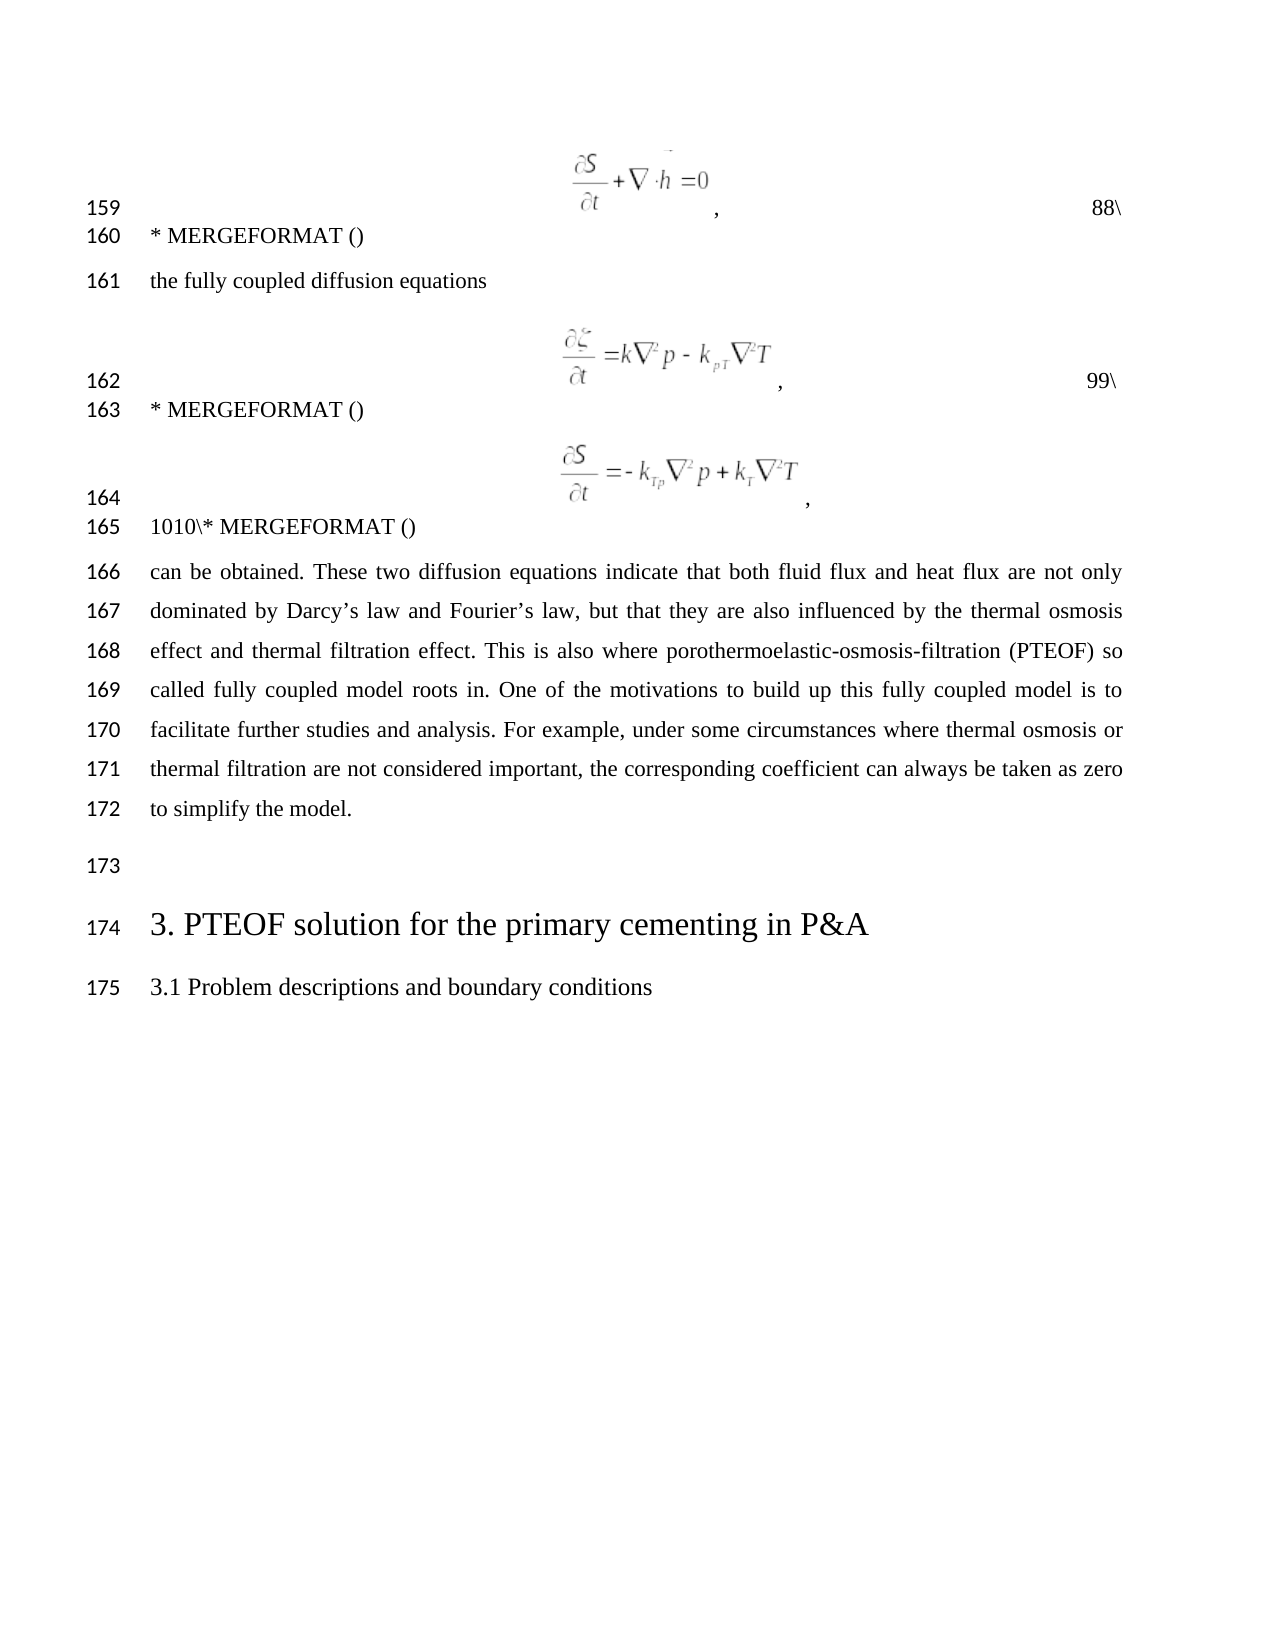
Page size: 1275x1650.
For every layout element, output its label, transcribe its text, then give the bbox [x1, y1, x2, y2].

text 3. PTEOF solution for the primary cementing in P&A [150, 904, 1125, 943]
text , [150, 150, 1125, 248]
text 3.1 Problem descriptions and boundary conditions [150, 972, 1125, 1001]
text the fully coupled diffusion equations [150, 267, 1125, 294]
text , [150, 441, 1125, 539]
text , [150, 323, 1125, 422]
text can be obtained. These two diffusion equations indicate that both fluid flux and heat flux are not only dominated by Darcy’s law and Fourier’s law, but that they are also influenced by the thermal osmosis effect and thermal filtration effect. This is also where porothermoelastic-osmosis-filtration (PTEOF) so called fully coupled model roots in. One of the motivations to build up this fully coupled model is to facilitate further studies and analysis. For example, under some circumstances where thermal osmosis or thermal filtration are not considered important, the corresponding coefficient can always be taken as zero to simplify the model. [150, 558, 1125, 821]
